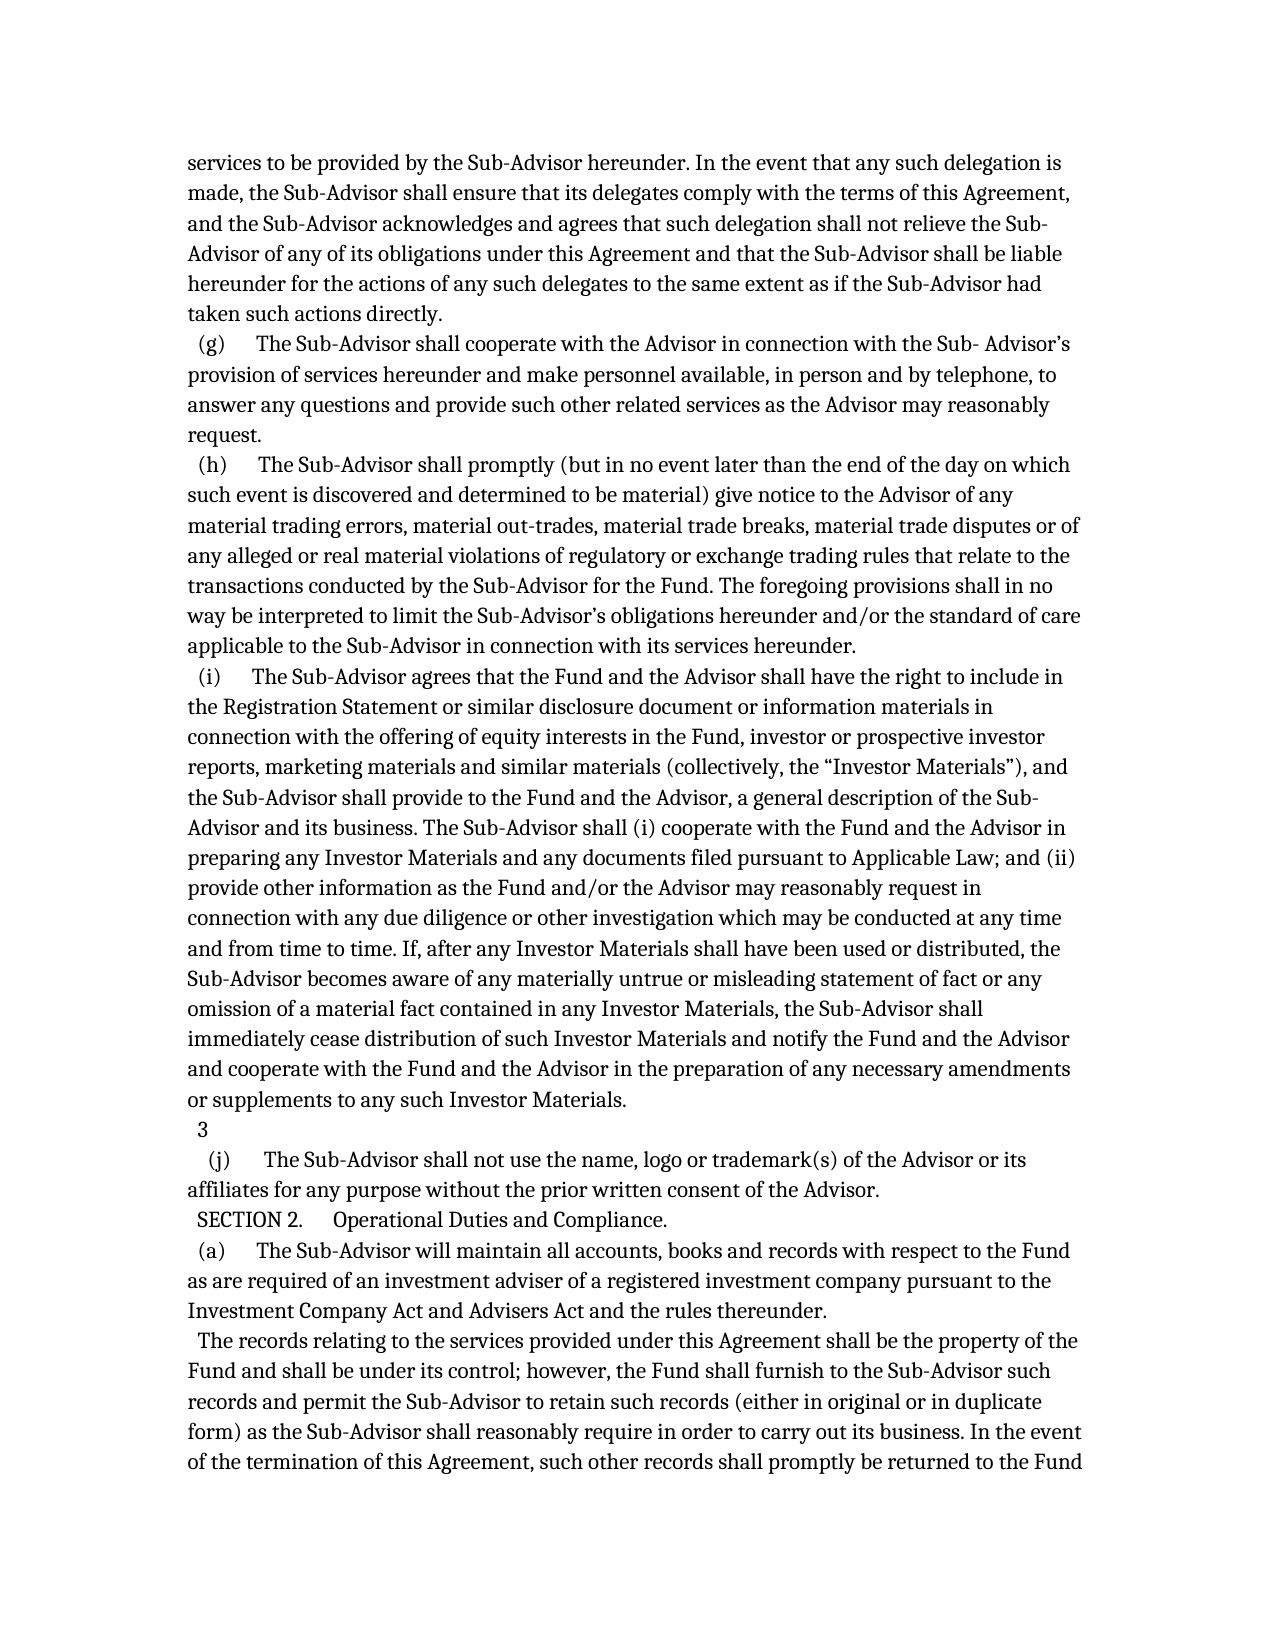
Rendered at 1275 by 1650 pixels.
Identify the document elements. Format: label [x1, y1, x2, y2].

text [187, 150, 1087, 1475]
